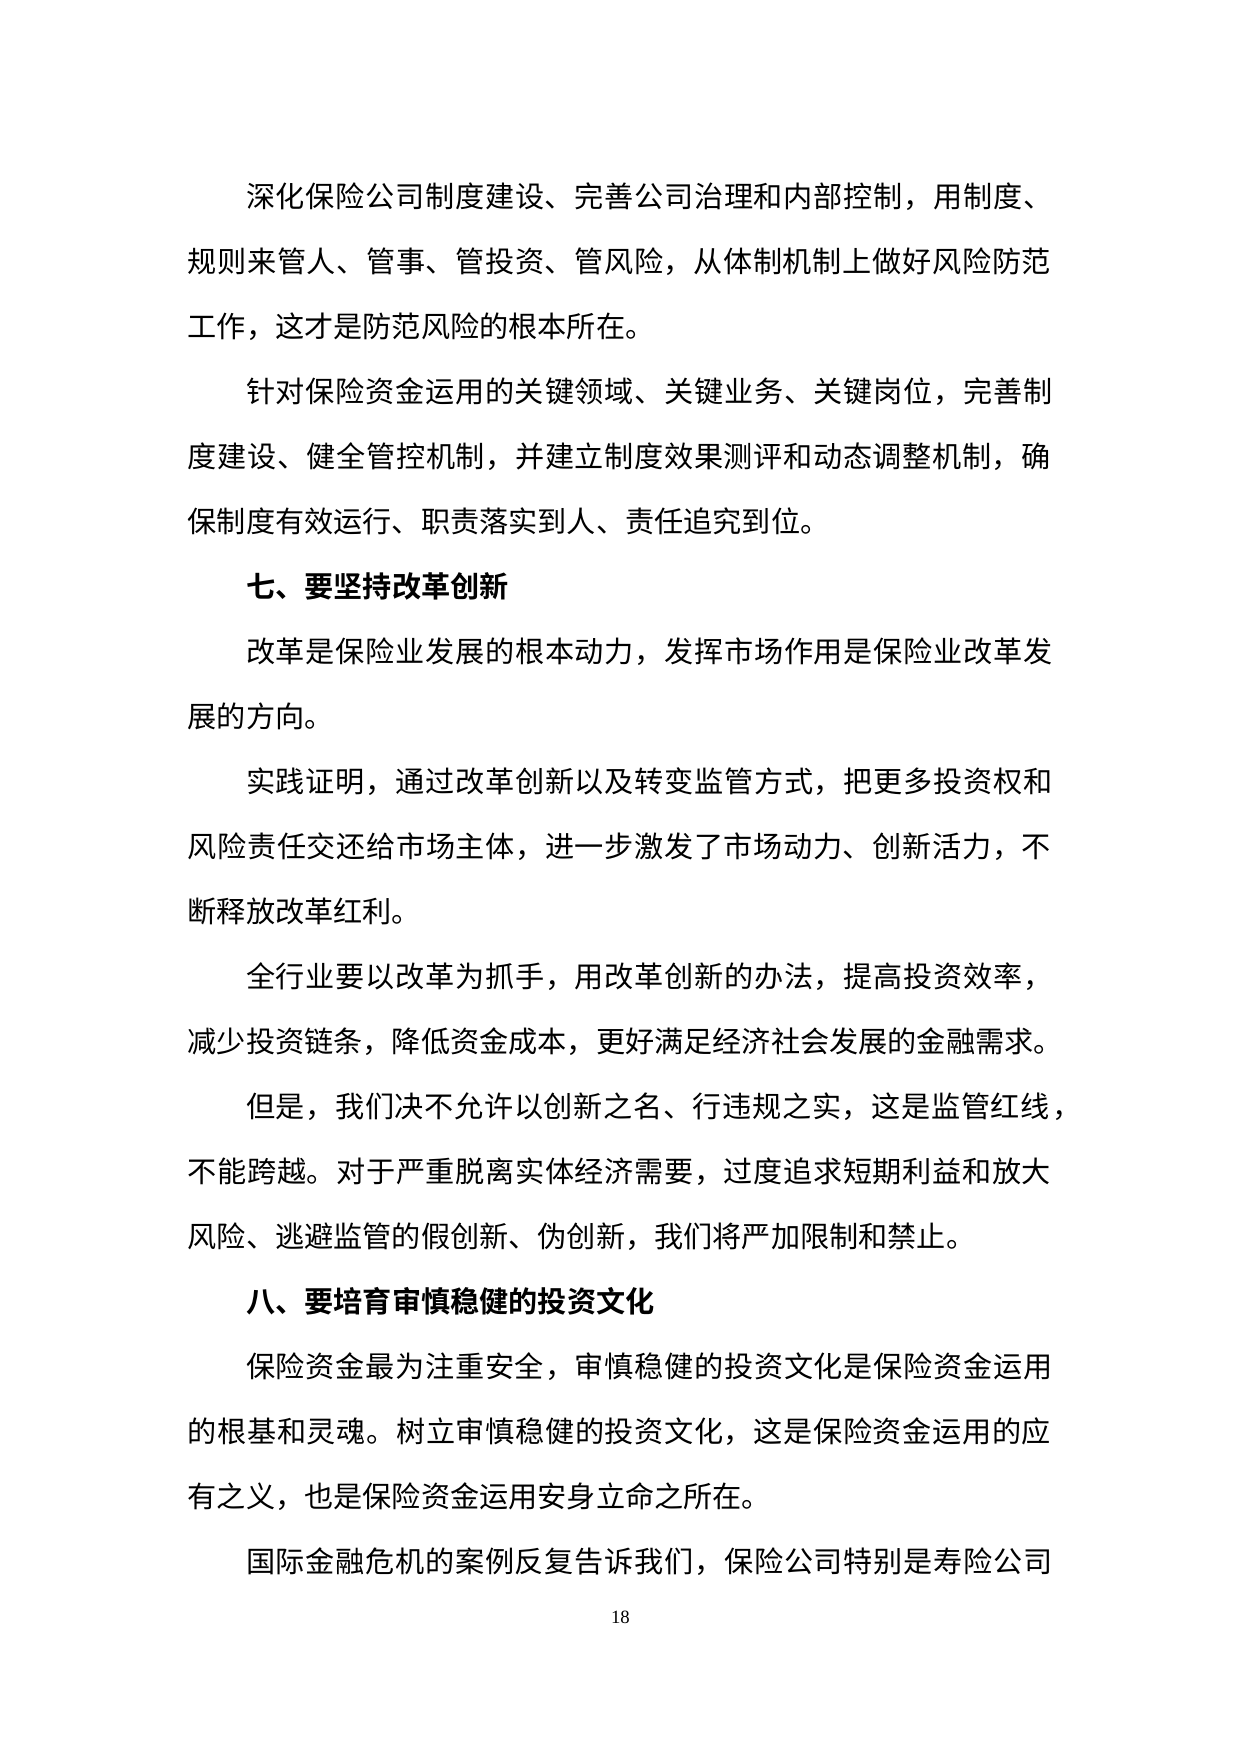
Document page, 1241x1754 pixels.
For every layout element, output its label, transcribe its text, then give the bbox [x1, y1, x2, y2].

text 但是，我们决不允许以创新之名、行违规之实，这是监管红线，不能跨越。对于严重脱离实体经济需要，过度追求短期利益和放大风险、逃避监管的假创新、伪创新，我们将严加限制和禁止。 [187, 1072, 1053, 1267]
text 全行业要以改革为抓手，用改革创新的办法，提高投资效率，减少投资链条，降低资金成本，更好满足经济社会发展的金融需求。 [187, 942, 1053, 1072]
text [187, 1527, 1053, 1592]
text 针对保险资金运用的关键领域、关键业务、关键岗位，完善制度建设、健全管控机制，并建立制度效果测评和动态调整机制，确保制度有效运行、职责落实到人、责任追究到位。 [187, 357, 1053, 552]
text 八、要培育审慎稳健的投资文化 [187, 1267, 1053, 1332]
text 改革是保险业发展的根本动力，发挥市场作用是保险业改革发展的方向。 [187, 617, 1053, 747]
text 七、要坚持改革创新 [187, 552, 1053, 617]
text 深化保险公司制度建设、完善公司治理和内部控制，用制度、规则来管人、管事、管投资、管风险，从体制机制上做好风险防范工作，这才是防范风险的根本所在。 [187, 162, 1053, 357]
text 实践证明，通过改革创新以及转变监管方式，把更多投资权和风险责任交还给市场主体，进一步激发了市场动力、创新活力，不断释放改革红利。 [187, 747, 1053, 942]
text 保险资金最为注重安全，审慎稳健的投资文化是保险资金运用的根基和灵魂。树立审慎稳健的投资文化，这是保险资金运用的应有之义，也是保险资金运用安身立命之所在。 [187, 1332, 1053, 1527]
